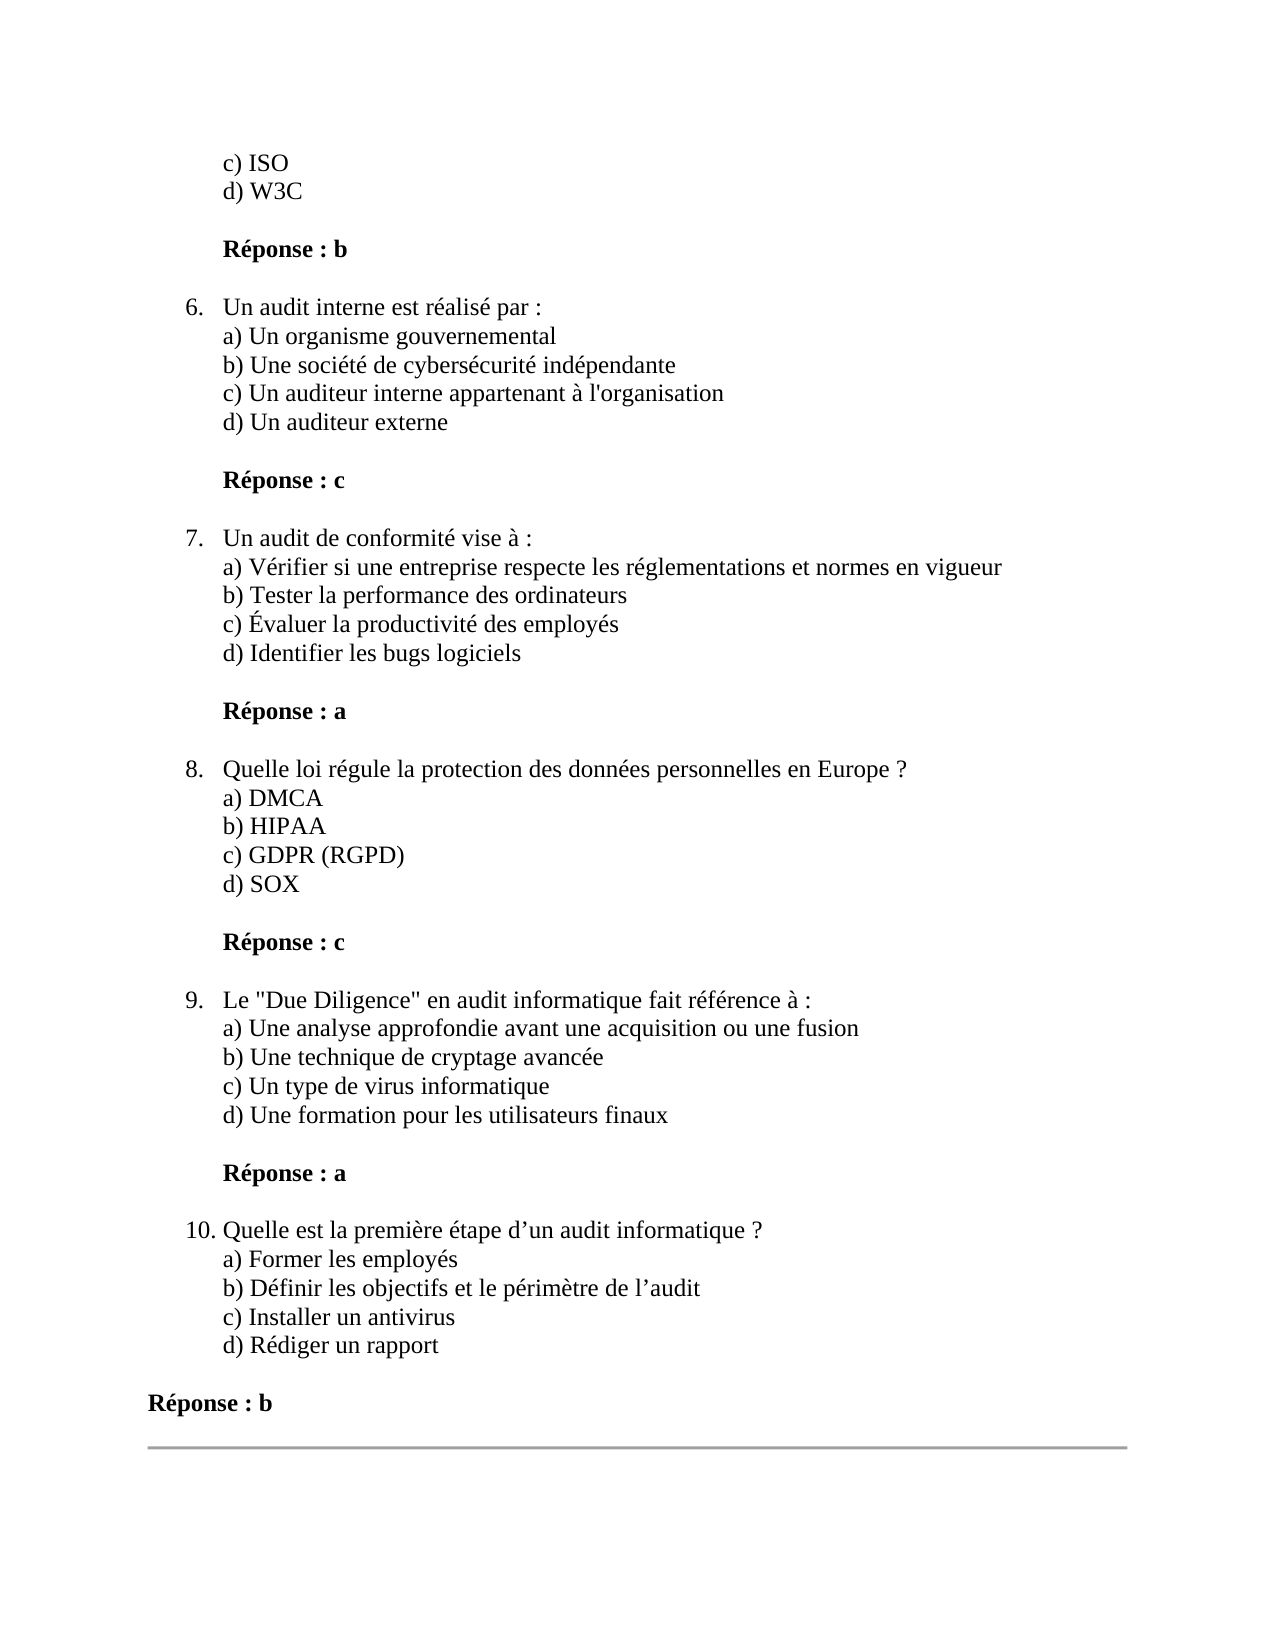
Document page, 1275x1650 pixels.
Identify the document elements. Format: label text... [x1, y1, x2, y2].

text Réponse : a [223, 1158, 1127, 1186]
text Réponse : b [148, 1388, 1127, 1417]
list Le "Due Diligence" en audit informatique fait référence à : a) Une analyse approfondie avant une acquisition ou une fusion b) Une technique de cryptage avancée c) Un type de virus informatique d) Une formation pour les utilisateurs finaux [185, 985, 1127, 1128]
list Quelle est la première étape d’un audit informatique ? a) Former les employés b) Définir les objectifs et le périmètre de l’audit c) Installer un antivirus d) Rédiger un rapport [185, 1216, 1127, 1359]
list Un audit interne est réalisé par : a) Un organisme gouvernemental b) Une société de cybersécurité indépendante c) Un auditeur interne appartenant à l'organisation d) Un auditeur externe [185, 292, 1127, 436]
text Réponse : b [223, 234, 1127, 263]
text Réponse : c [223, 927, 1127, 956]
text Réponse : c [223, 465, 1127, 494]
list Un audit de conformité vise à : a) Vérifier si une entreprise respecte les réglementations et normes en vigueur b) Tester la performance des ordinateurs c) Évaluer la productivité des employés d) Identifier les bugs logiciels [185, 523, 1127, 667]
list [185, 148, 1127, 205]
text Réponse : a [223, 696, 1127, 725]
list Quelle loi régule la protection des données personnelles en Europe ? a) DMCA b) HIPAA c) GDPR (RGPD) d) SOX [185, 754, 1127, 898]
